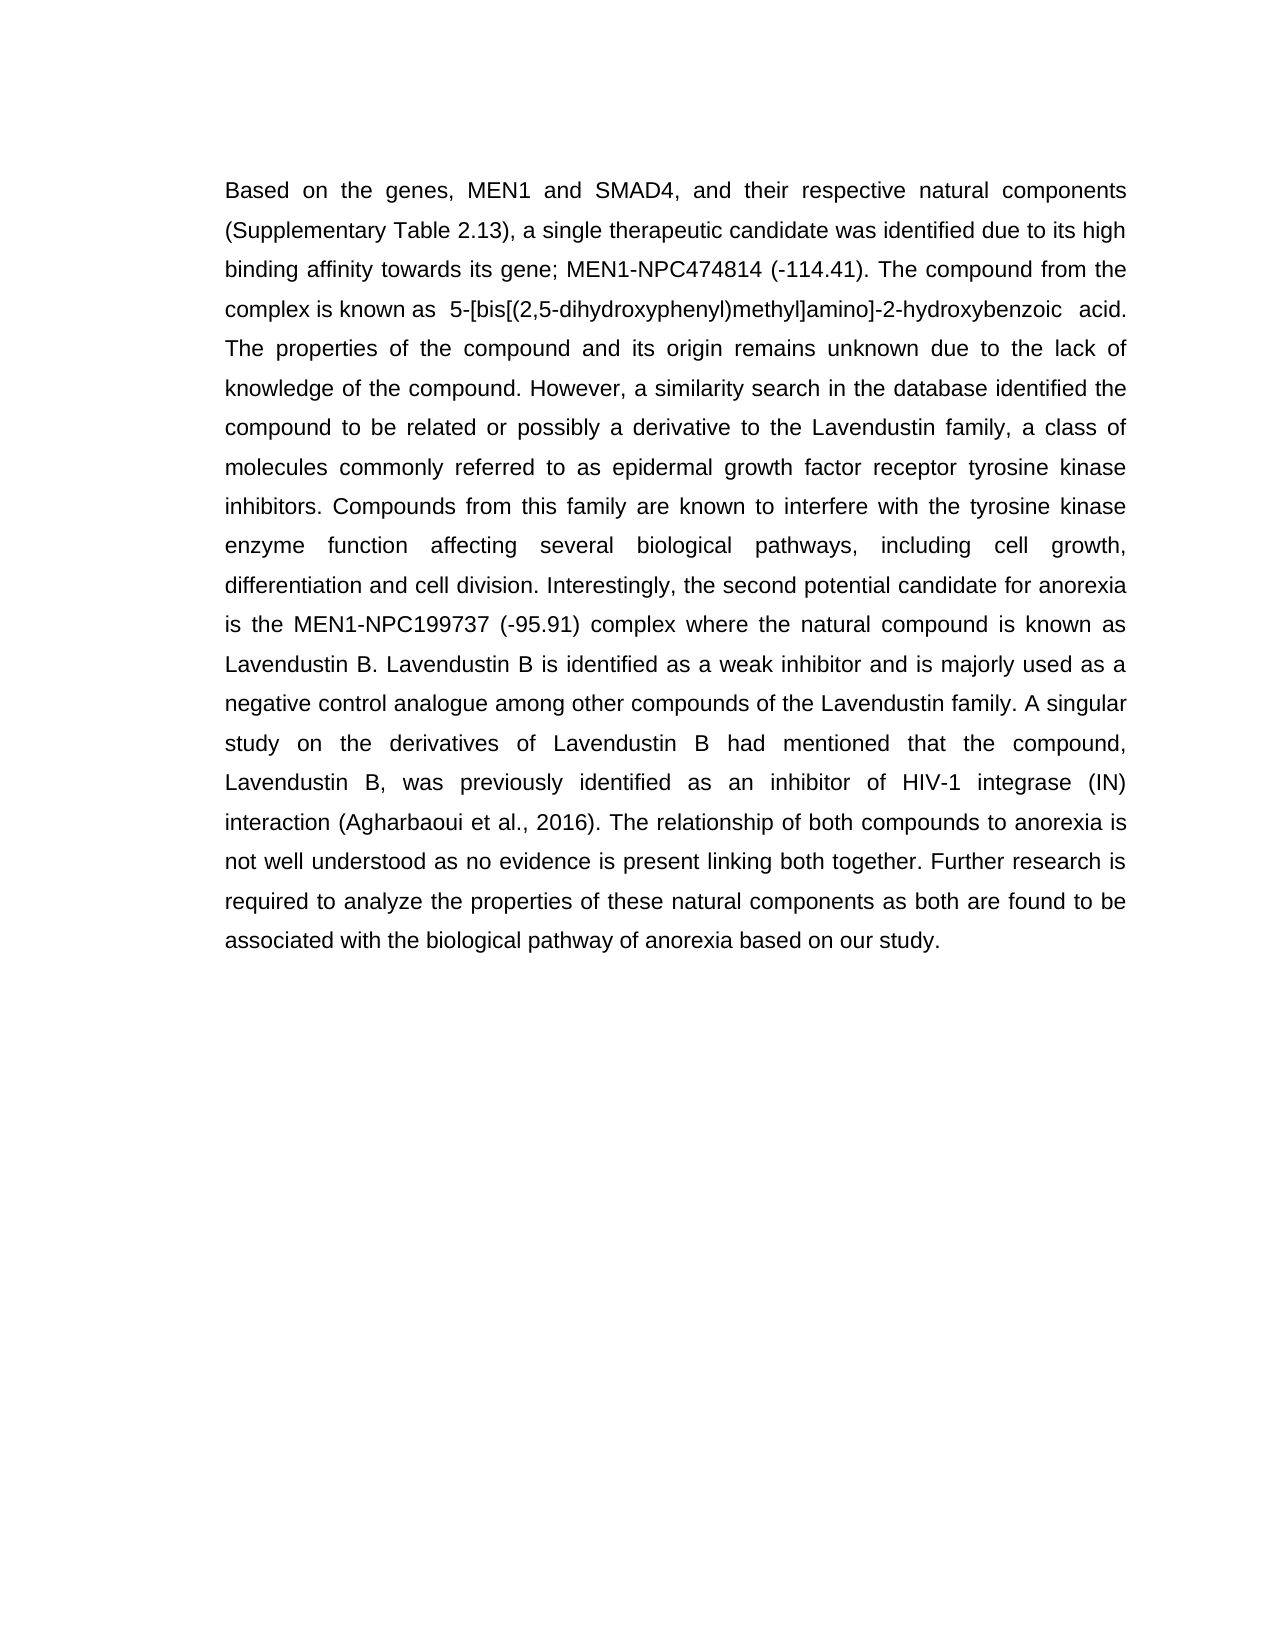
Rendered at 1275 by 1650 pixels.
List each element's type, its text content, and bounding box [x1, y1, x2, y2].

text Based on the genes, MEN1 and SMAD4, and their respective natural components (Supplementary Table 2.13), a single therapeutic candidate was identified due to its high binding affinity towards its gene; MEN1-NPC474814 (-114.41). The compound from the complex is known as 5-[bis[(2,5-dihydroxyphenyl)methyl]amino]-2-hydroxybenzoic acid. The properties of the compound and its origin remains unknown due to the lack of knowledge of the compound. However, a similarity search in the database identified the compound to be related or possibly a derivative to the Lavendustin family, a class of molecules commonly referred to as epidermal growth factor receptor tyrosine kinase inhibitors. Compounds from this family are known to interfere with the tyrosine kinase enzyme function affecting several biological pathways, including cell growth, differentiation and cell division. Interestingly, the second potential candidate for anorexia is the MEN1-NPC199737 (-95.91) complex where the natural compound is known as Lavendustin B. Lavendustin B is identified as a weak inhibitor and is majorly used as a negative control analogue among other compounds of the Lavendustin family. A singular study on the derivatives of Lavendustin B had mentioned that the compound, Lavendustin B, was previously identified as an inhibitor of HIV-1 integrase (IN) interaction (Agharbaoui et al., 2016). The relationship of both compounds to anorexia is not well understood as no evidence is present linking both together. Further research is required to analyze the properties of these natural components as both are found to be associated with the biological pathway of anorexia based on our study. [224, 177, 1127, 954]
